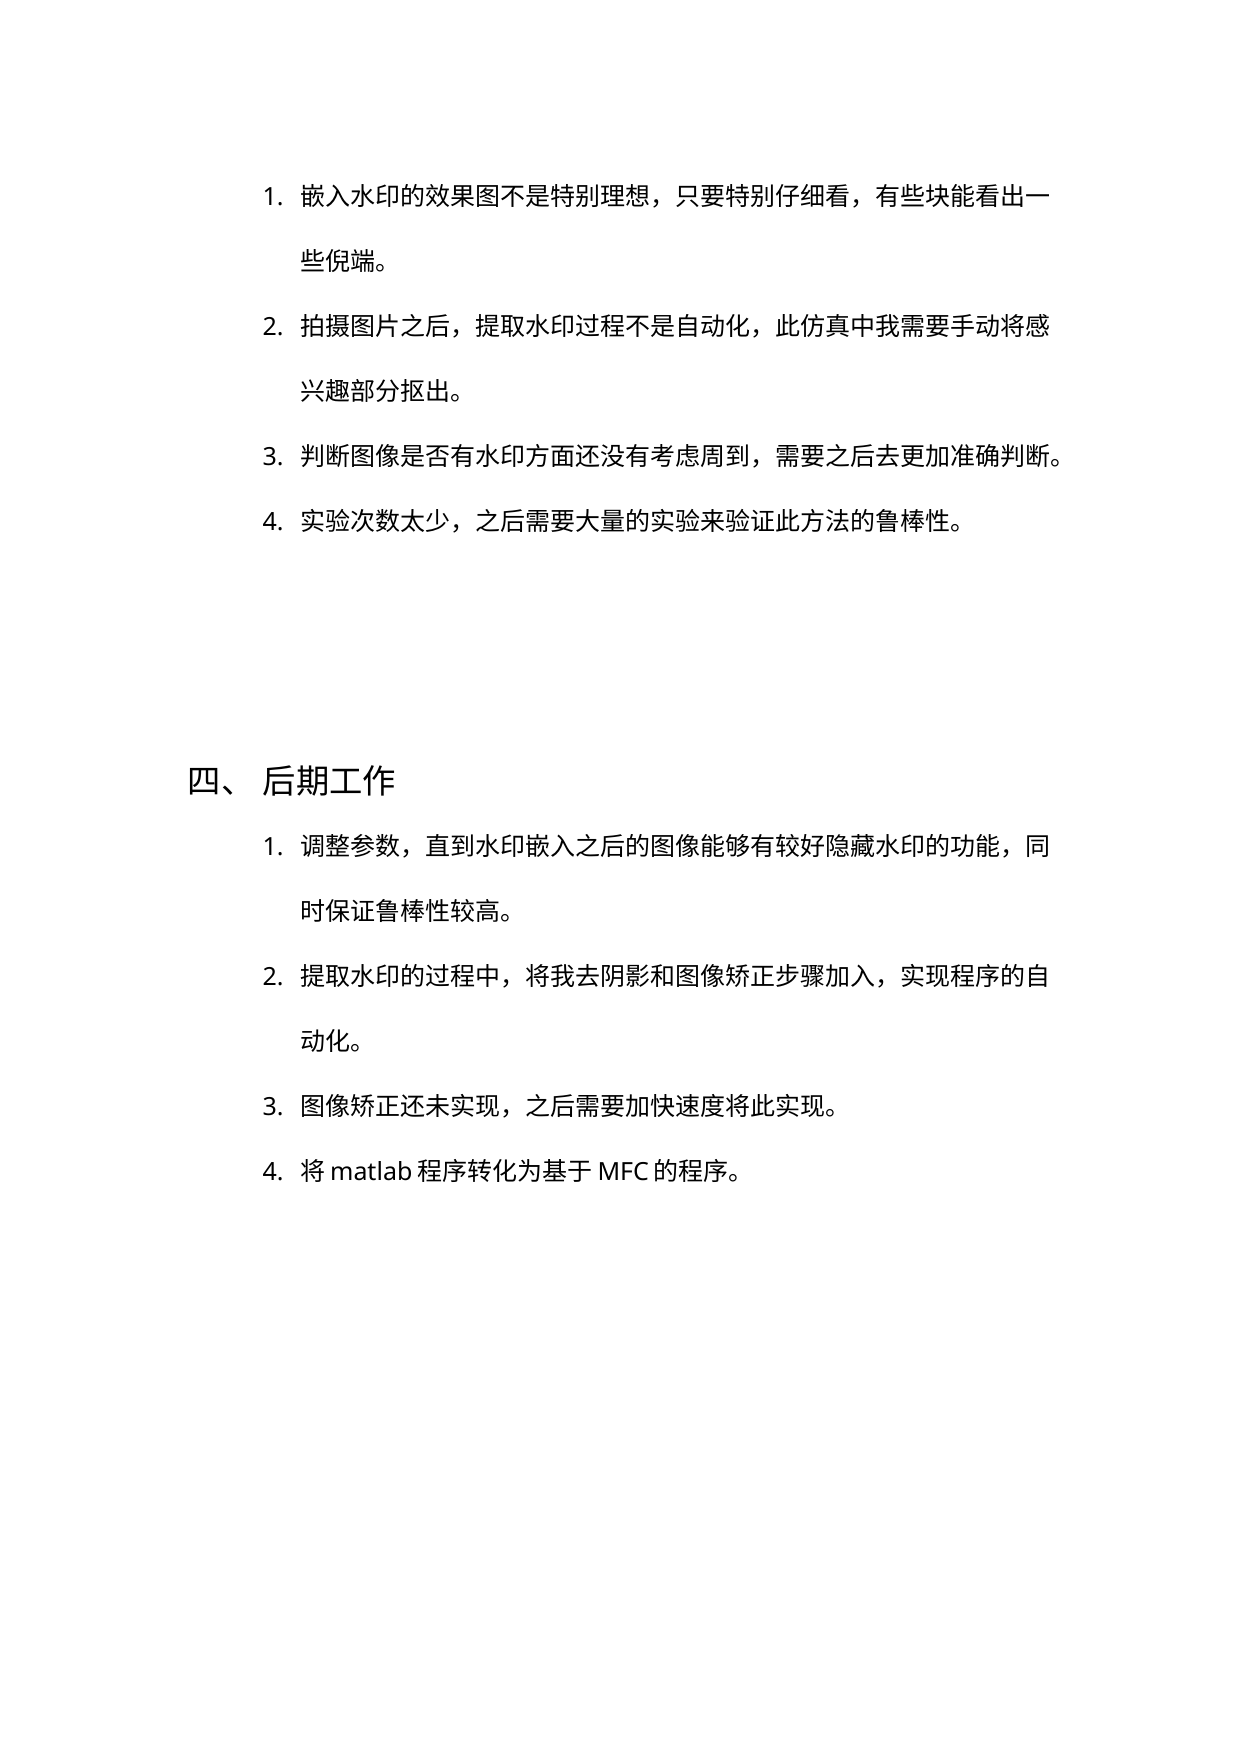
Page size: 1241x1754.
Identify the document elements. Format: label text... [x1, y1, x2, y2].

list 拍摄图片之后，提取水印过程不是自动化，此仿真中我需要手动将感兴趣部分抠出。 [262, 292, 1053, 422]
list 实验次数太少，之后需要大量的实验来验证此方法的鲁棒性。 [262, 487, 1053, 552]
list 嵌入水印的效果图不是特别理想，只要特别仔细看，有些块能看出一些倪端。 [262, 162, 1053, 292]
list 判断图像是否有水印方面还没有考虑周到，需要之后去更加准确判断。 [262, 422, 1053, 487]
list 提取水印的过程中，将我去阴影和图像矫正步骤加入，实现程序的自动化。 [262, 942, 1053, 1072]
list 后期工作 [187, 747, 1053, 812]
list 调整参数，直到水印嵌入之后的图像能够有较好隐藏水印的功能，同时保证鲁棒性较高。 [262, 812, 1053, 942]
list 将matlab程序转化为基于MFC的程序。 [262, 1137, 1053, 1202]
list 图像矫正还未实现，之后需要加快速度将此实现。 [262, 1072, 1053, 1137]
